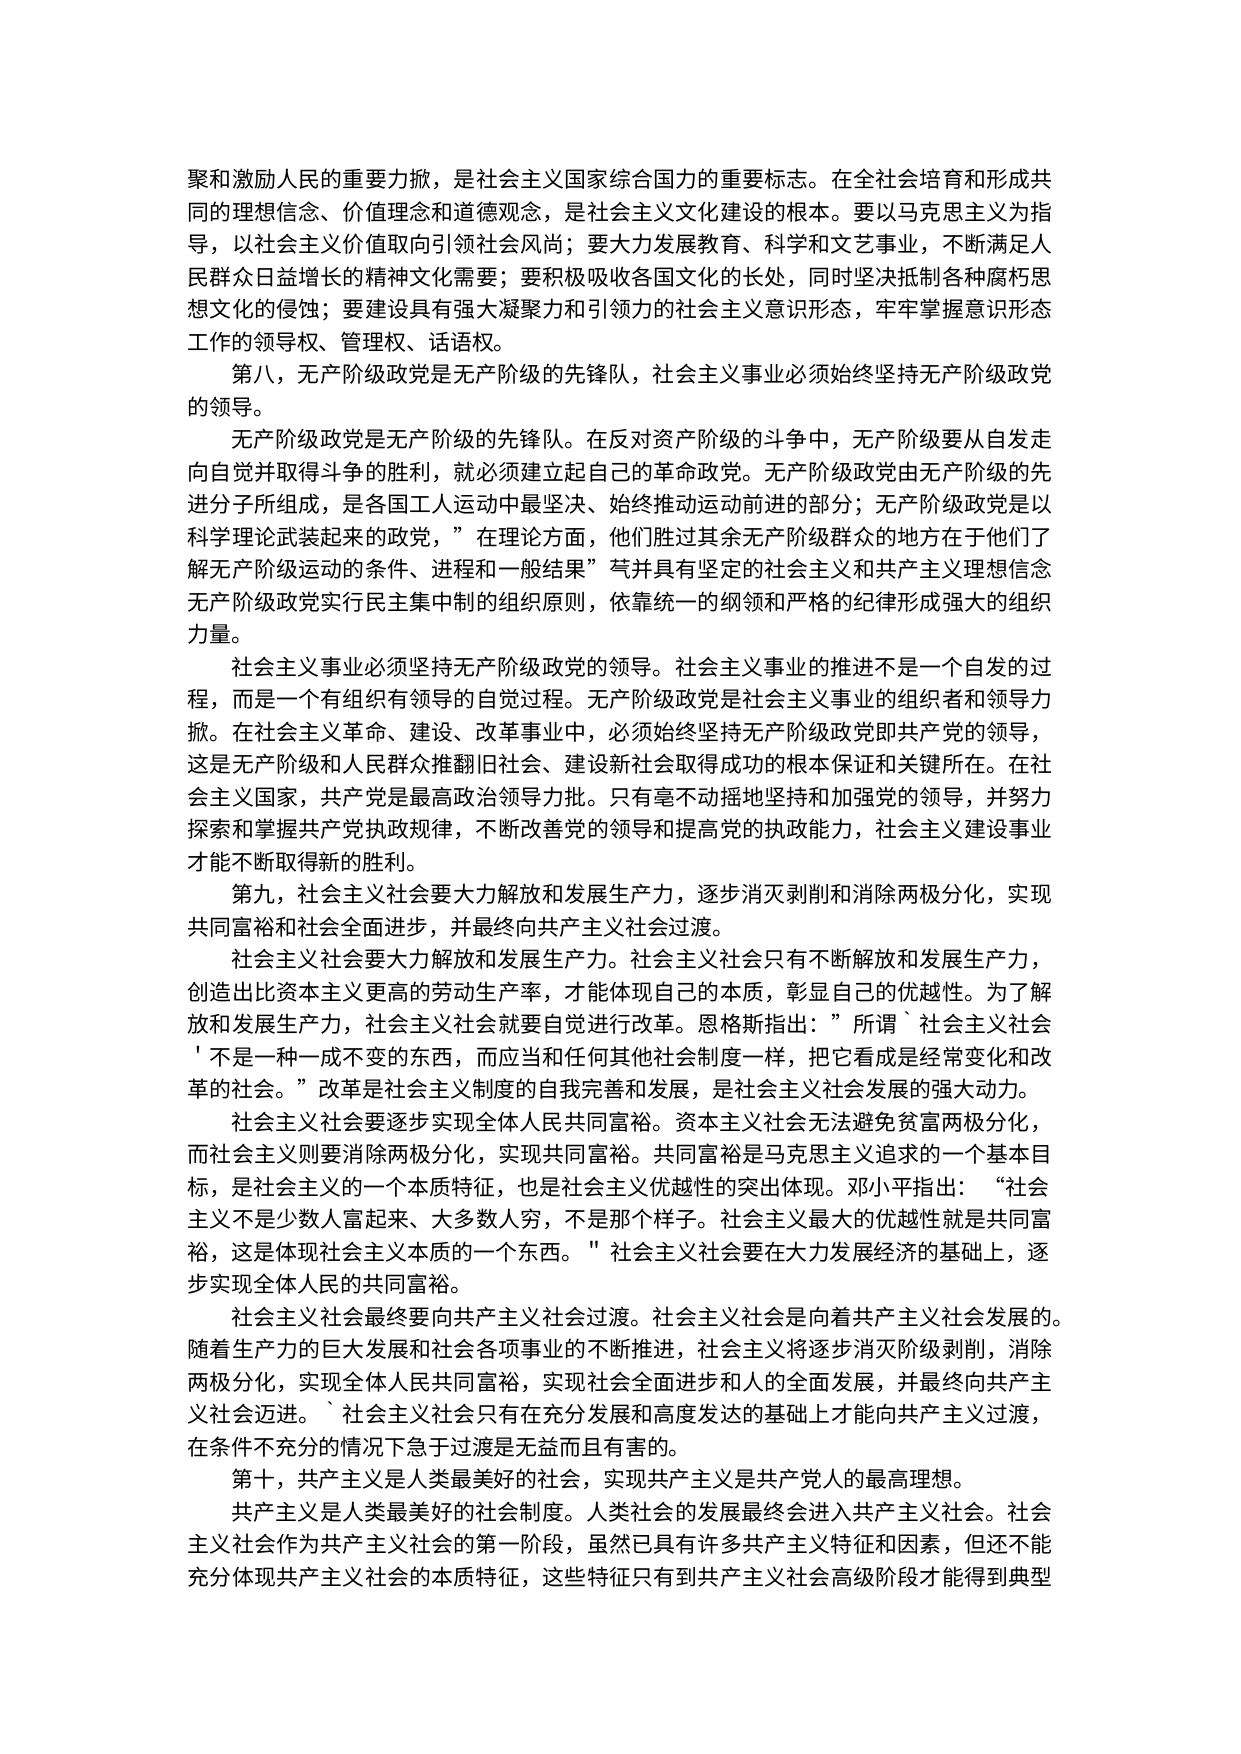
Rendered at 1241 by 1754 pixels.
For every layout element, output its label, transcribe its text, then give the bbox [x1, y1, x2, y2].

text 第八，无产阶级政党是无产阶级的先锋队，社会主义事业必须始终坚持无产阶级政党的领导。 [187, 357, 1053, 422]
text 社会主义社会要逐步实现全体人民共同富裕。资本主义社会无法避免贫富两极分化，而社会主义则要消除两极分化，实现共同富裕。共同富裕是马克思主义追求的一个基本目标，是社会主义的一个本质特征，也是社会主义优越性的突出体现。邓小平指出： “社会主义不是少数人富起来、大多数人穷，不是那个样子。社会主义最大的优越性就是共同富裕，这是体现社会主义本质的一个东西。＂ 社会主义社会要在大力发展经济的基础上，逐步实现全体人民的共同富裕。 [187, 1104, 1053, 1299]
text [187, 1494, 1053, 1592]
text 社会主义社会最终要向共产主义社会过渡。社会主义社会是向着共产主义社会发展的。随着生产力的巨大发展和社会各项事业的不断推进，社会主义将逐步消灭阶级剥削，消除两极分化，实现全体人民共同富裕，实现社会全面进步和人的全面发展，并最终向共产主义社会迈进。｀社会主义社会只有在充分发展和高度发达的基础上才能向共产主义过渡，在条件不充分的情况下急于过渡是无益而且有害的。 [187, 1299, 1053, 1462]
text 第十，共产主义是人类最美好的社会，实现共产主义是共产党人的最高理想。 [187, 1462, 1053, 1494]
text 第九，社会主义社会要大力解放和发展生产力，逐步消灭剥削和消除两极分化，实现共同富裕和社会全面进步，并最终向共产主义社会过渡。 [187, 877, 1053, 942]
text 无产阶级政党是无产阶级的先锋队。在反对资产阶级的斗争中，无产阶级要从自发走向自觉并取得斗争的胜利，就必须建立起自己的革命政党。无产阶级政党由无产阶级的先进分子所组成，是各国工人运动中最坚决、始终推动运动前进的部分；无产阶级政党是以科学理论武装起来的政党，”在理论方面，他们胜过其余无产阶级群众的地方在于他们了解无产阶级运动的条件、进程和一般结果”芞并具有坚定的社会主义和共产主义理想信念；无产阶级政党实行民主集中制的组织原则，依靠统一的纲领和严格的纪律形成强大的组织力量。 [187, 422, 1053, 649]
text 社会主义事业必须坚持无产阶级政党的领导。社会主义事业的推进不是一个自发的过程，而是一个有组织有领导的自觉过程。无产阶级政党是社会主义事业的组织者和领导力掀。在社会主义革命、建设、改革事业中，必须始终坚持无产阶级政党即共产党的领导，这是无产阶级和人民群众推翻旧社会、建设新社会取得成功的根本保证和关键所在。在社会主义国家，共产党是最高政治领导力批。只有亳不动摇地坚持和加强党的领导，并努力探索和掌握共产党执政规律，不断改善党的领导和提高党的执政能力，社会主义建设事业才能不断取得新的胜利。 [187, 649, 1053, 877]
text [187, 162, 1053, 357]
text 社会主义社会要大力解放和发展生产力。社会主义社会只有不断解放和发展生产力，创造出比资本主义更高的劳动生产率，才能体现自己的本质，彰显自己的优越性。为了解放和发展生产力，社会主义社会就要自觉进行改革。恩格斯指出：”所谓｀社会主义社会＇不是一种一成不变的东西，而应当和任何其他社会制度一样，把它看成是经常变化和改革的社会。”改革是社会主义制度的自我完善和发展，是社会主义社会发展的强大动力。 [187, 942, 1053, 1104]
